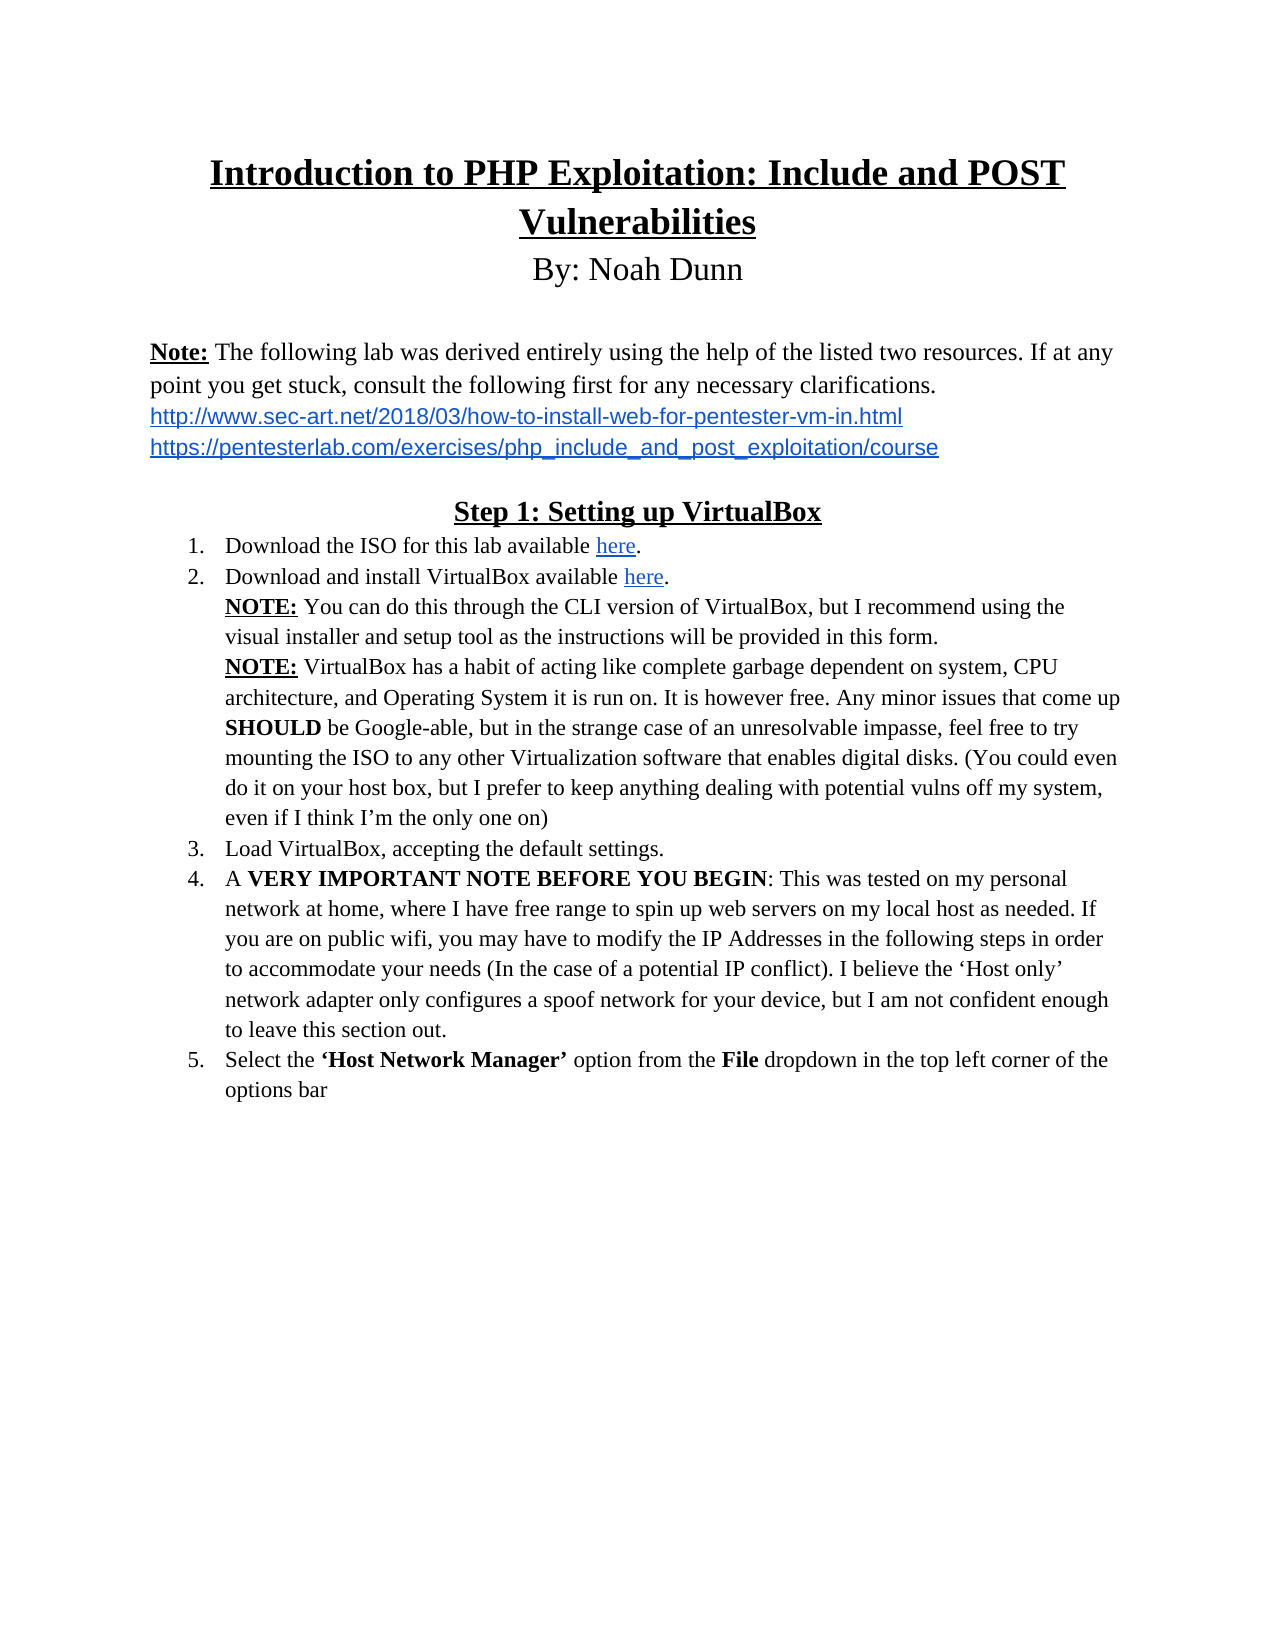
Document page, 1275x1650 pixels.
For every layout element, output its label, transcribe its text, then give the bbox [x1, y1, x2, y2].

list Select the ‘Host Network Manager’ option from the File dropdown in the top left corner of the options bar [187, 1046, 1125, 1103]
text Step 1: Setting up VirtualBox [150, 494, 1125, 527]
text Note: The following lab was derived entirely using the help of the listed two resources. If at any point you get stuck, consult the following first for any necessary clarifications. [150, 337, 1125, 399]
list A VERY IMPORTANT NOTE BEFORE YOU BEGIN: This was tested on my personal network at home, where I have free range to spin up web servers on my local host as needed. If you are on public wifi, you may have to modify the IP Addresses in the following steps in order to accommodate your needs (In the case of a potential IP conflict). I believe the ‘Host only’ network adapter only configures a spoof network for your device, but I am not confident enough to leave this section out. [187, 865, 1125, 1042]
list Download the ISO for this lab available here. [187, 532, 1125, 559]
text https://pentesterlab.com/exercises/php_include_and_post_exploitation/course [150, 433, 1125, 460]
text http://www.sec-art.net/2018/03/how-to-install-web-for-pentester-vm-in.html [150, 403, 1125, 430]
text Introduction to PHP Exploitation: Include and POST Vulnerabilities [150, 150, 1125, 243]
text By: Noah Dunn [150, 249, 1125, 287]
list Load VirtualBox, accepting the default settings. [187, 834, 1125, 861]
list Download and install VirtualBox available here. NOTE: You can do this through the CLI version of VirtualBox, but I recommend using the visual installer and setup tool as the instructions will be provided in this form. NOTE: VirtualBox has a habit of acting like complete garbage dependent on system, CPU architecture, and Operating System it is run on. It is however free. Any minor issues that come up SHOULD be Google-able, but in the strange case of an unresolvable impasse, feel free to try mounting the ISO to any other Virtualization software that enables digital disks. (You could even do it on your host box, but I prefer to keep anything dealing with potential vulns off my system, even if I think I’m the only one on) [187, 563, 1125, 831]
